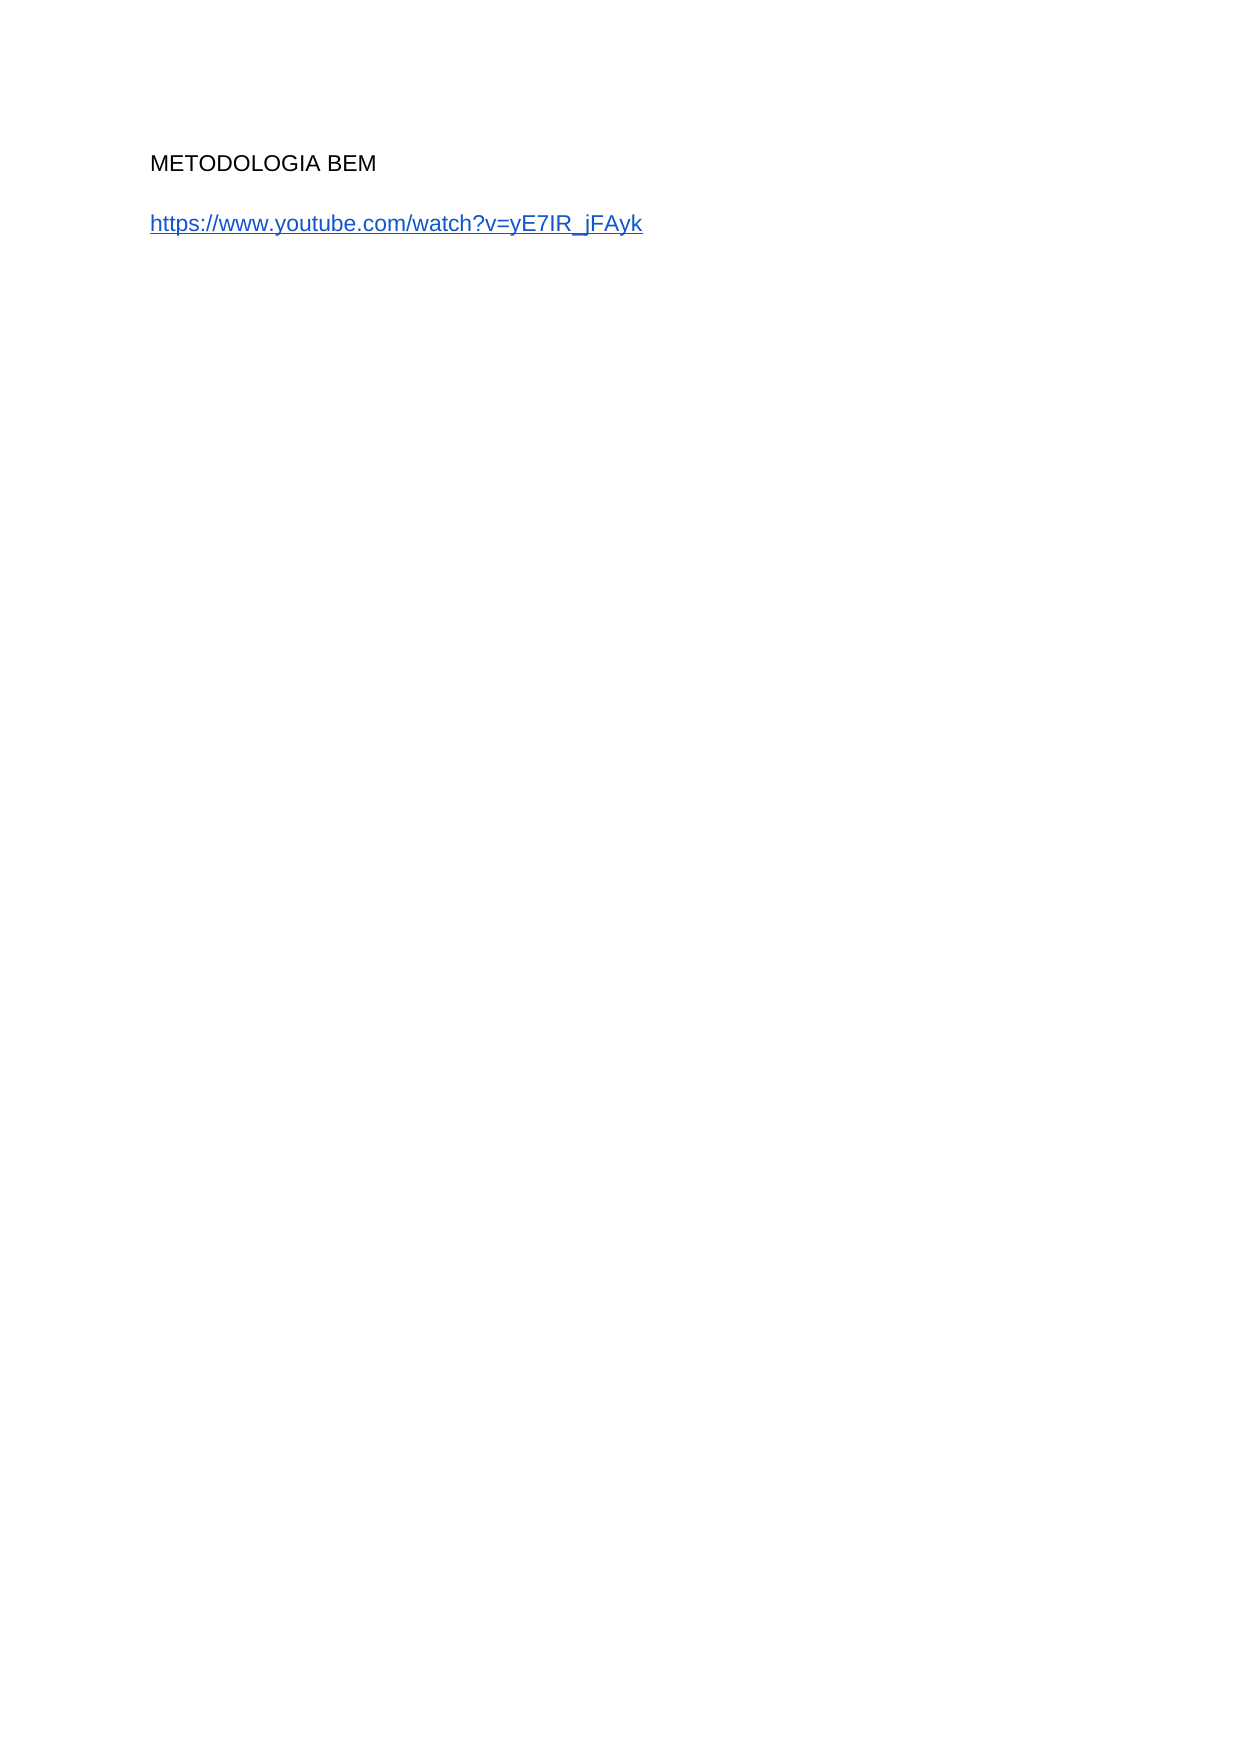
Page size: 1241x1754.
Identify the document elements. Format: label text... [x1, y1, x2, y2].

text METODOLOGIA BEM [150, 150, 1090, 176]
text https://www.youtube.com/watch?v=yE7IR_jFAyk [150, 210, 1090, 237]
